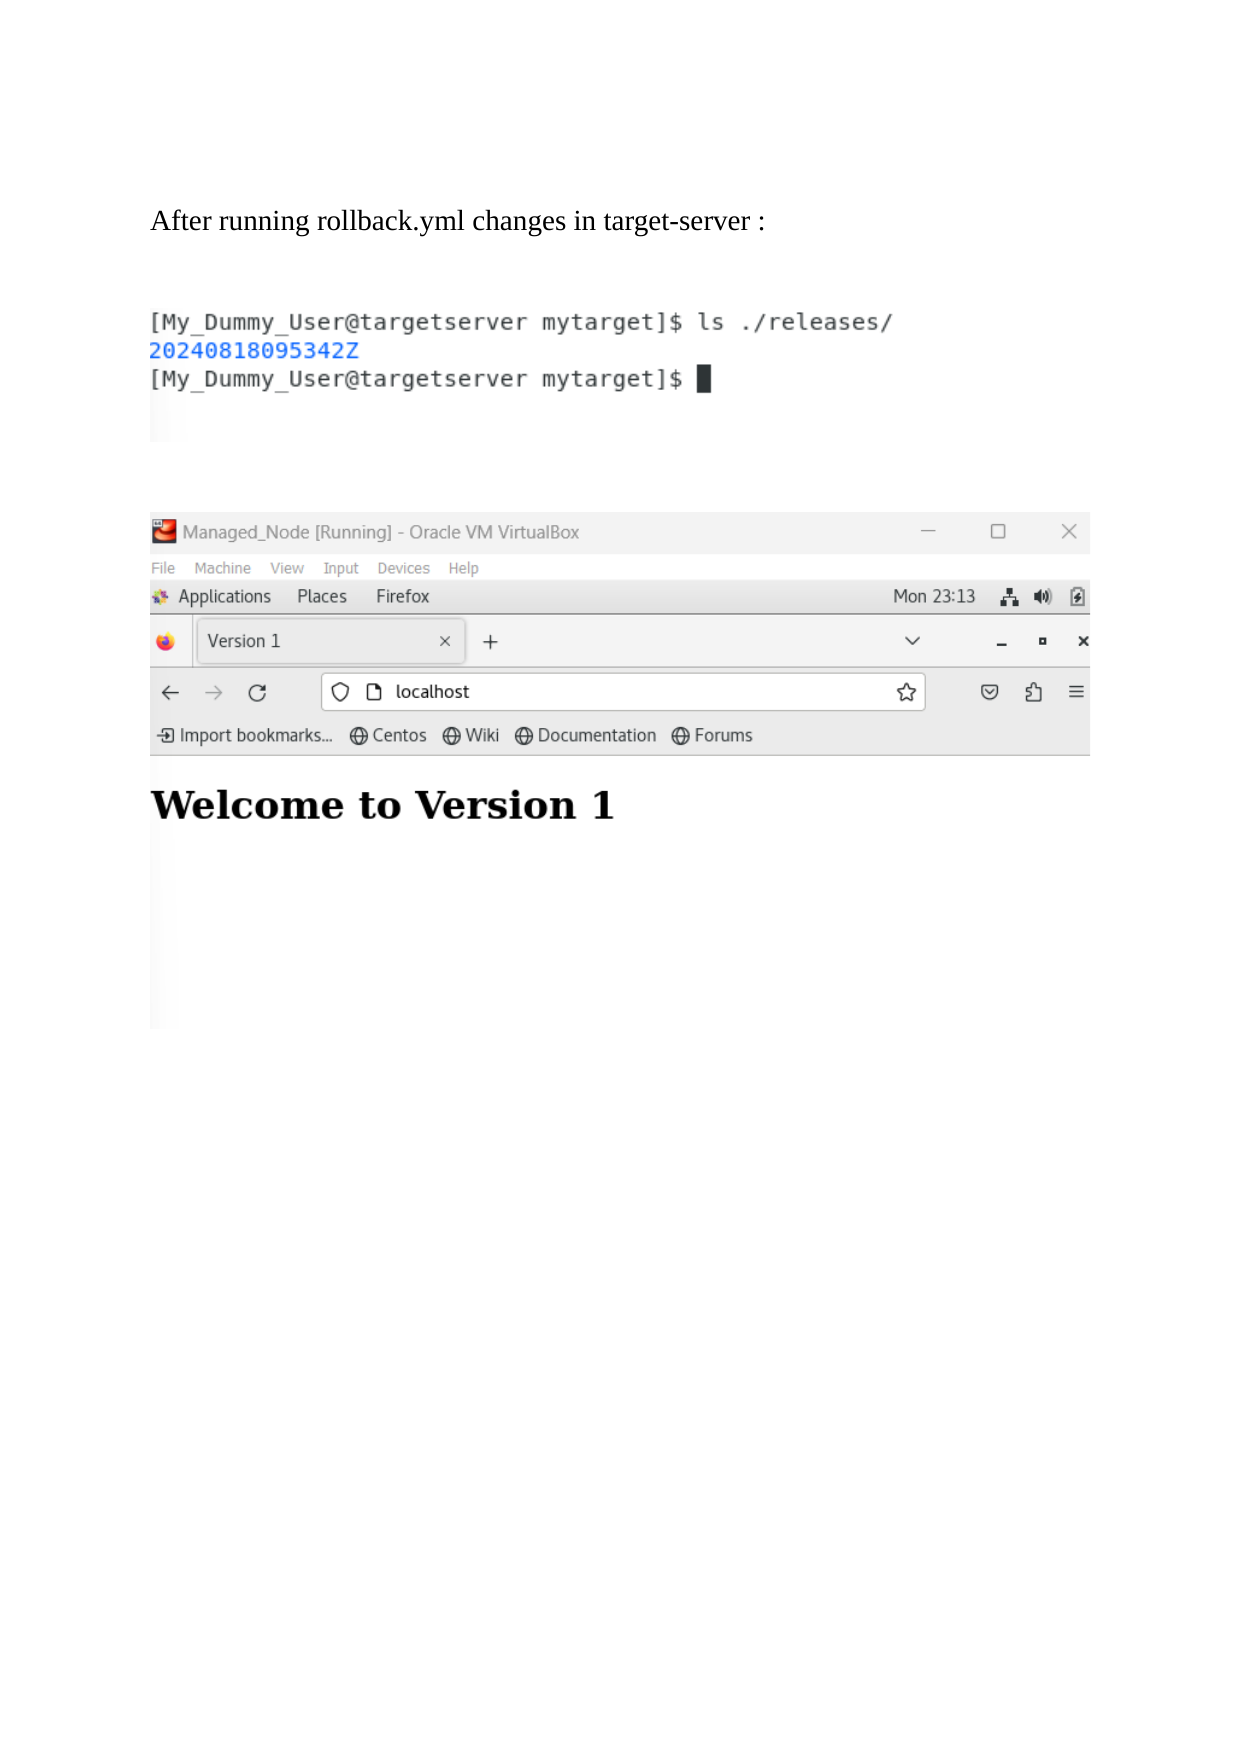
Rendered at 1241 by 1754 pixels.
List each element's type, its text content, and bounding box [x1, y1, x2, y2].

text After running rollback.yml changes in target-server : [150, 203, 1090, 236]
picture [150, 512, 1091, 1029]
picture [150, 308, 1038, 442]
